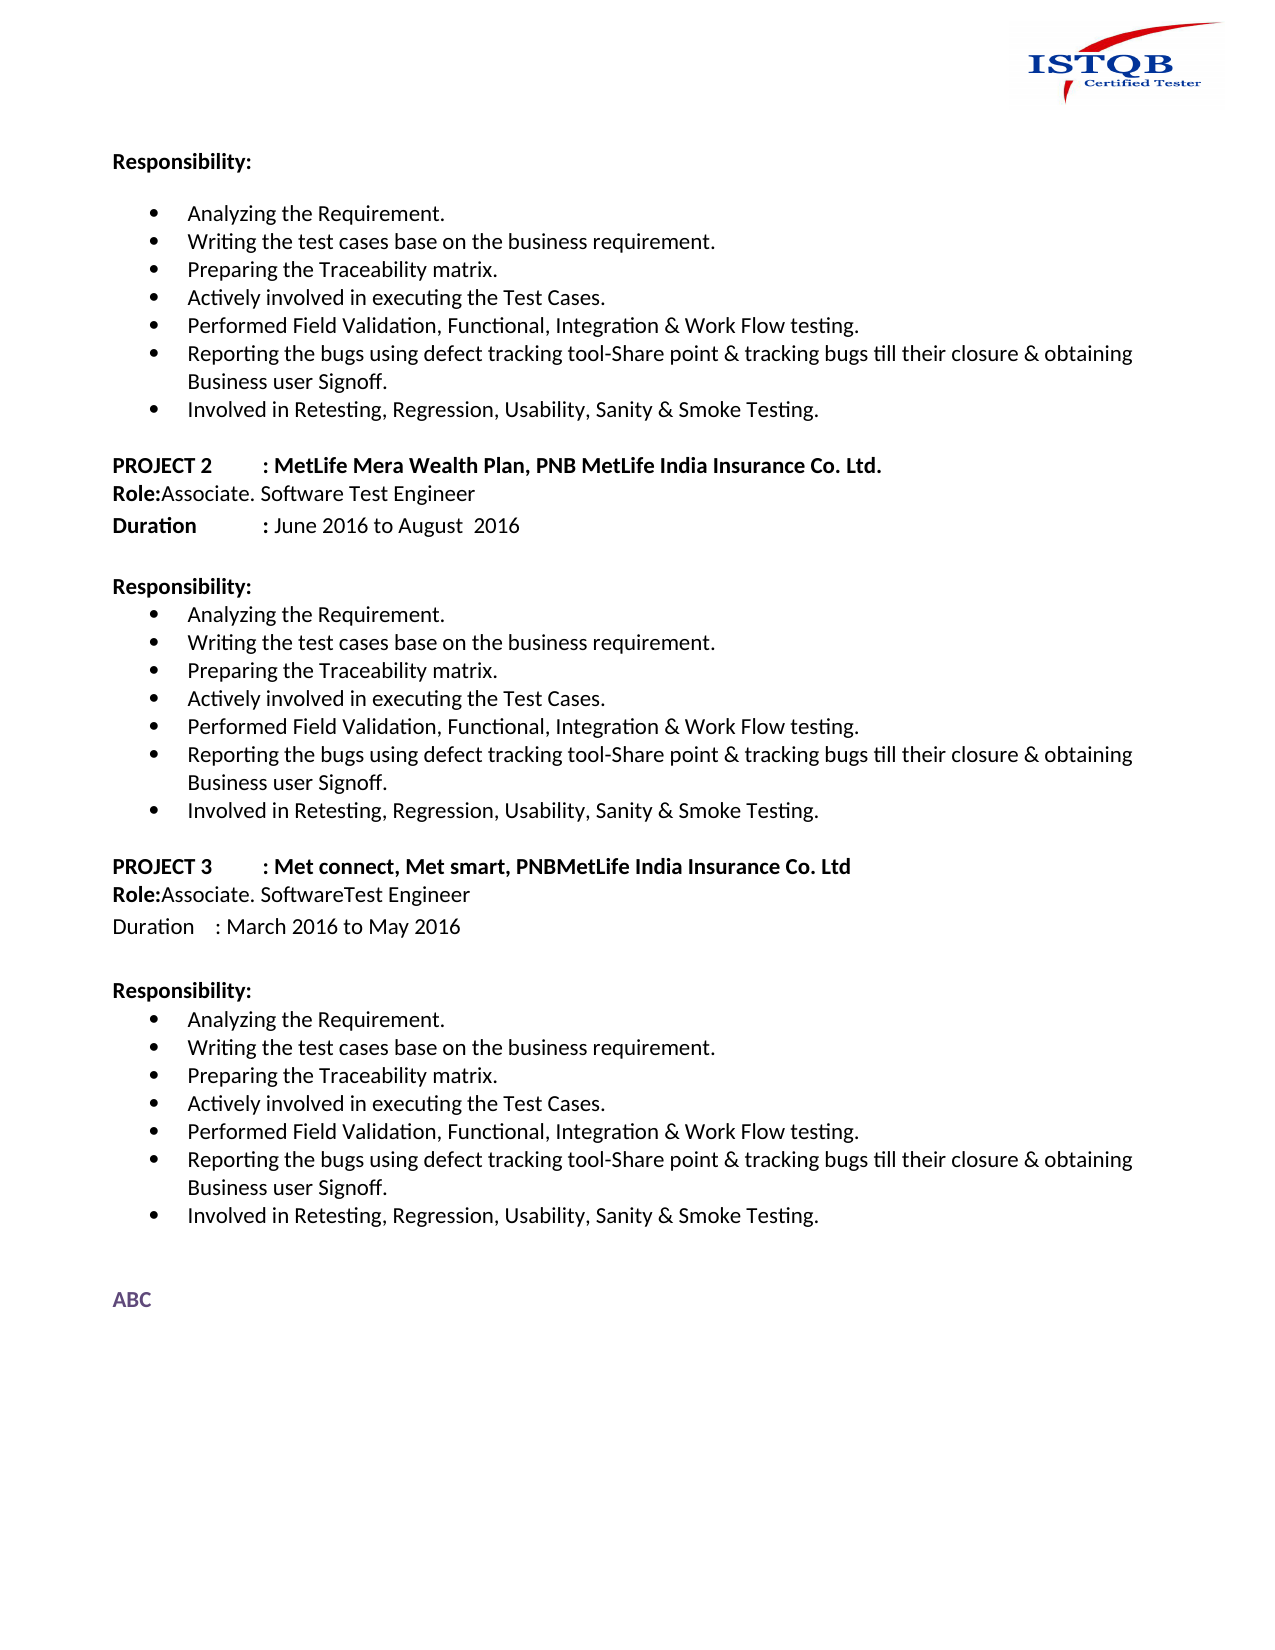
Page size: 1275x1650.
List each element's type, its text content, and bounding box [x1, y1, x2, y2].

list Analyzing the Requirement. [150, 1005, 1162, 1033]
list Actively involved in executing the Test Cases. [150, 283, 1162, 311]
list Actively involved in executing the Test Cases. [150, 684, 1162, 712]
list Responsibility: [112, 977, 1162, 1005]
list Involved in Retesting, Regression, Usability, Sanity & Smoke Testing. [150, 395, 1162, 423]
list Performed Field Validation, Functional, Integration & Work Flow testing. [150, 1117, 1162, 1145]
list Analyzing the Requirement. [150, 600, 1162, 628]
list Performed Field Validation, Functional, Integration & Work Flow testing. [150, 311, 1162, 339]
list Writing the test cases base on the business requirement. [150, 227, 1162, 255]
list Preparing the Traceability matrix. [150, 1061, 1162, 1089]
list Involved in Retesting, Regression, Usability, Sanity & Smoke Testing. [150, 796, 1162, 824]
text Role:Associate. SoftwareTest Engineer [112, 880, 1162, 908]
list Performed Field Validation, Functional, Integration & Work Flow testing. [150, 712, 1162, 740]
list Writing the test cases base on the business requirement. [150, 628, 1162, 656]
list Responsibility: [112, 147, 1162, 175]
list Involved in Retesting, Regression, Usability, Sanity & Smoke Testing. [150, 1201, 1162, 1229]
text Duration : June 2016 to August 2016 [112, 512, 1162, 540]
list Responsibility: [112, 572, 1162, 600]
list Reporting the bugs using defect tracking tool-Share point & tracking bugs till their closure & obtaining Business user Signoff. [150, 339, 1162, 395]
list Reporting the bugs using defect tracking tool-Share point & tracking bugs till their closure & obtaining Business user Signoff. [150, 740, 1162, 796]
list Writing the test cases base on the business requirement. [150, 1033, 1162, 1061]
list Analyzing the Requirement. [150, 199, 1162, 227]
text Duration : March 2016 to May 2016 [112, 912, 1162, 940]
text PROJECT 2 : MetLife Mera Wealth Plan, PNB MetLife India Insurance Co. Ltd. [112, 451, 1162, 479]
list Preparing the Traceability matrix. [150, 656, 1162, 684]
list Reporting the bugs using defect tracking tool-Share point & tracking bugs till their closure & obtaining Business user Signoff. [150, 1145, 1162, 1201]
text PROJECT 3 : Met connect, Met smart, PNBMetLife India Insurance Co. Ltd [112, 852, 1162, 880]
list Actively involved in executing the Test Cases. [150, 1089, 1162, 1117]
text ABC [112, 1285, 1162, 1313]
list Preparing the Traceability matrix. [150, 255, 1162, 283]
text Role:Associate. Software Test Engineer [112, 479, 1162, 507]
